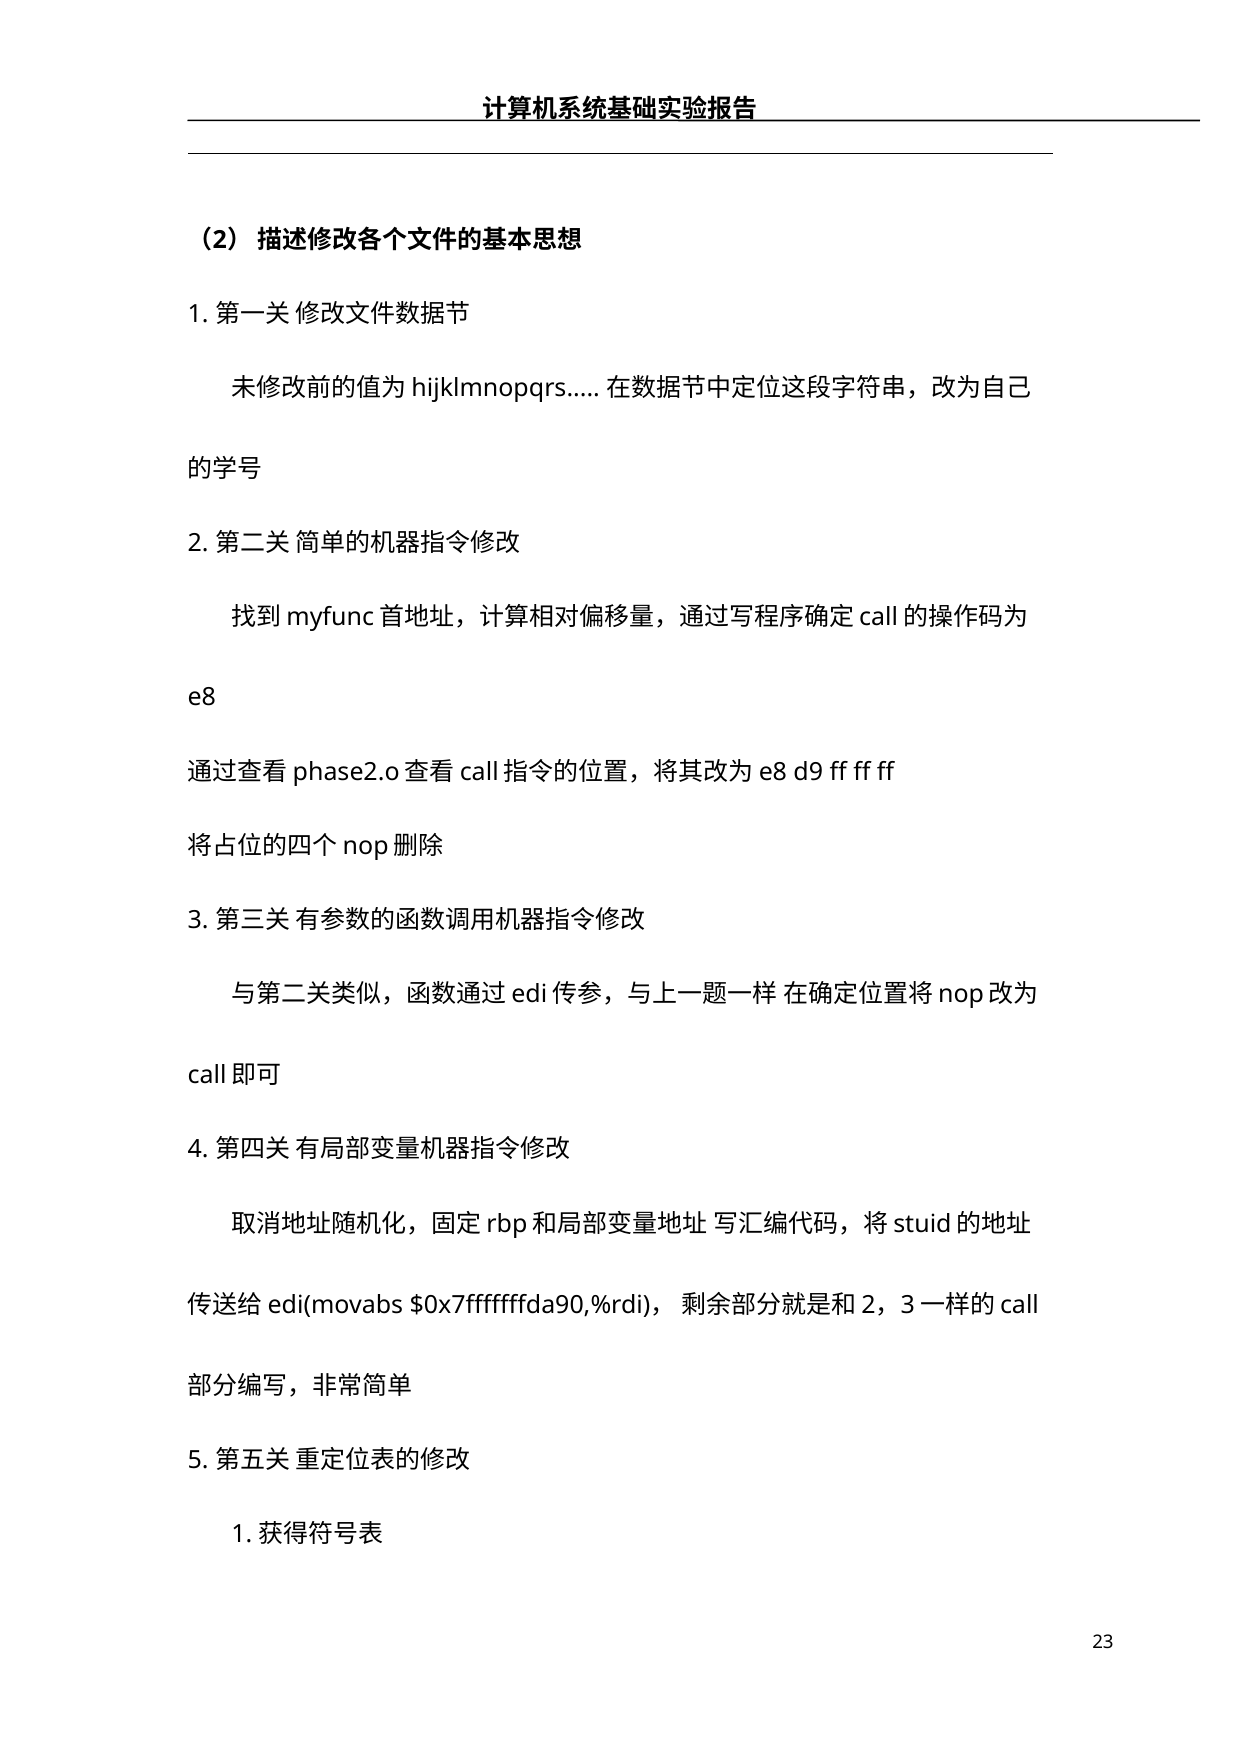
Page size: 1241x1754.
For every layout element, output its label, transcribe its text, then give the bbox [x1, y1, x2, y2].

list 第三关 有参数的函数调用机器指令修改 [187, 885, 1053, 950]
list 将占位的四个nop删除 [187, 811, 1053, 876]
list 取消地址随机化，固定rbp和局部变量地址 写汇编代码，将stuid的地址传送给edi(movabs $0x7fffffffda90,%rdi)， 剩余部分就是和2，3一样的call部分编写，非常简单 [187, 1189, 1053, 1416]
text （2） 描述修改各个文件的基本思想 [187, 205, 1053, 270]
text 1. 第一关 修改文件数据节 [187, 279, 1053, 344]
list 第二关 简单的机器指令修改 [187, 508, 1053, 573]
list 与第二关类似，函数通过edi传参，与上一题一样 在确定位置将nop改为call即可 [187, 959, 1053, 1106]
list 第五关 重定位表的修改 [187, 1425, 1053, 1490]
text 未修改前的值为hijklmnopqrs..... 在数据节中定位这段字符串，改为自己的学号 [187, 353, 1053, 499]
list 获得符号表 [187, 1499, 1053, 1564]
list 找到myfunc首地址，计算相对偏移量，通过写程序确定call的操作码为e8 [187, 582, 1053, 729]
list 通过查看phase2.o查看call指令的位置，将其改为e8 d9 ff ff ff [187, 737, 1053, 802]
list 第四关 有局部变量机器指令修改 [187, 1114, 1053, 1179]
